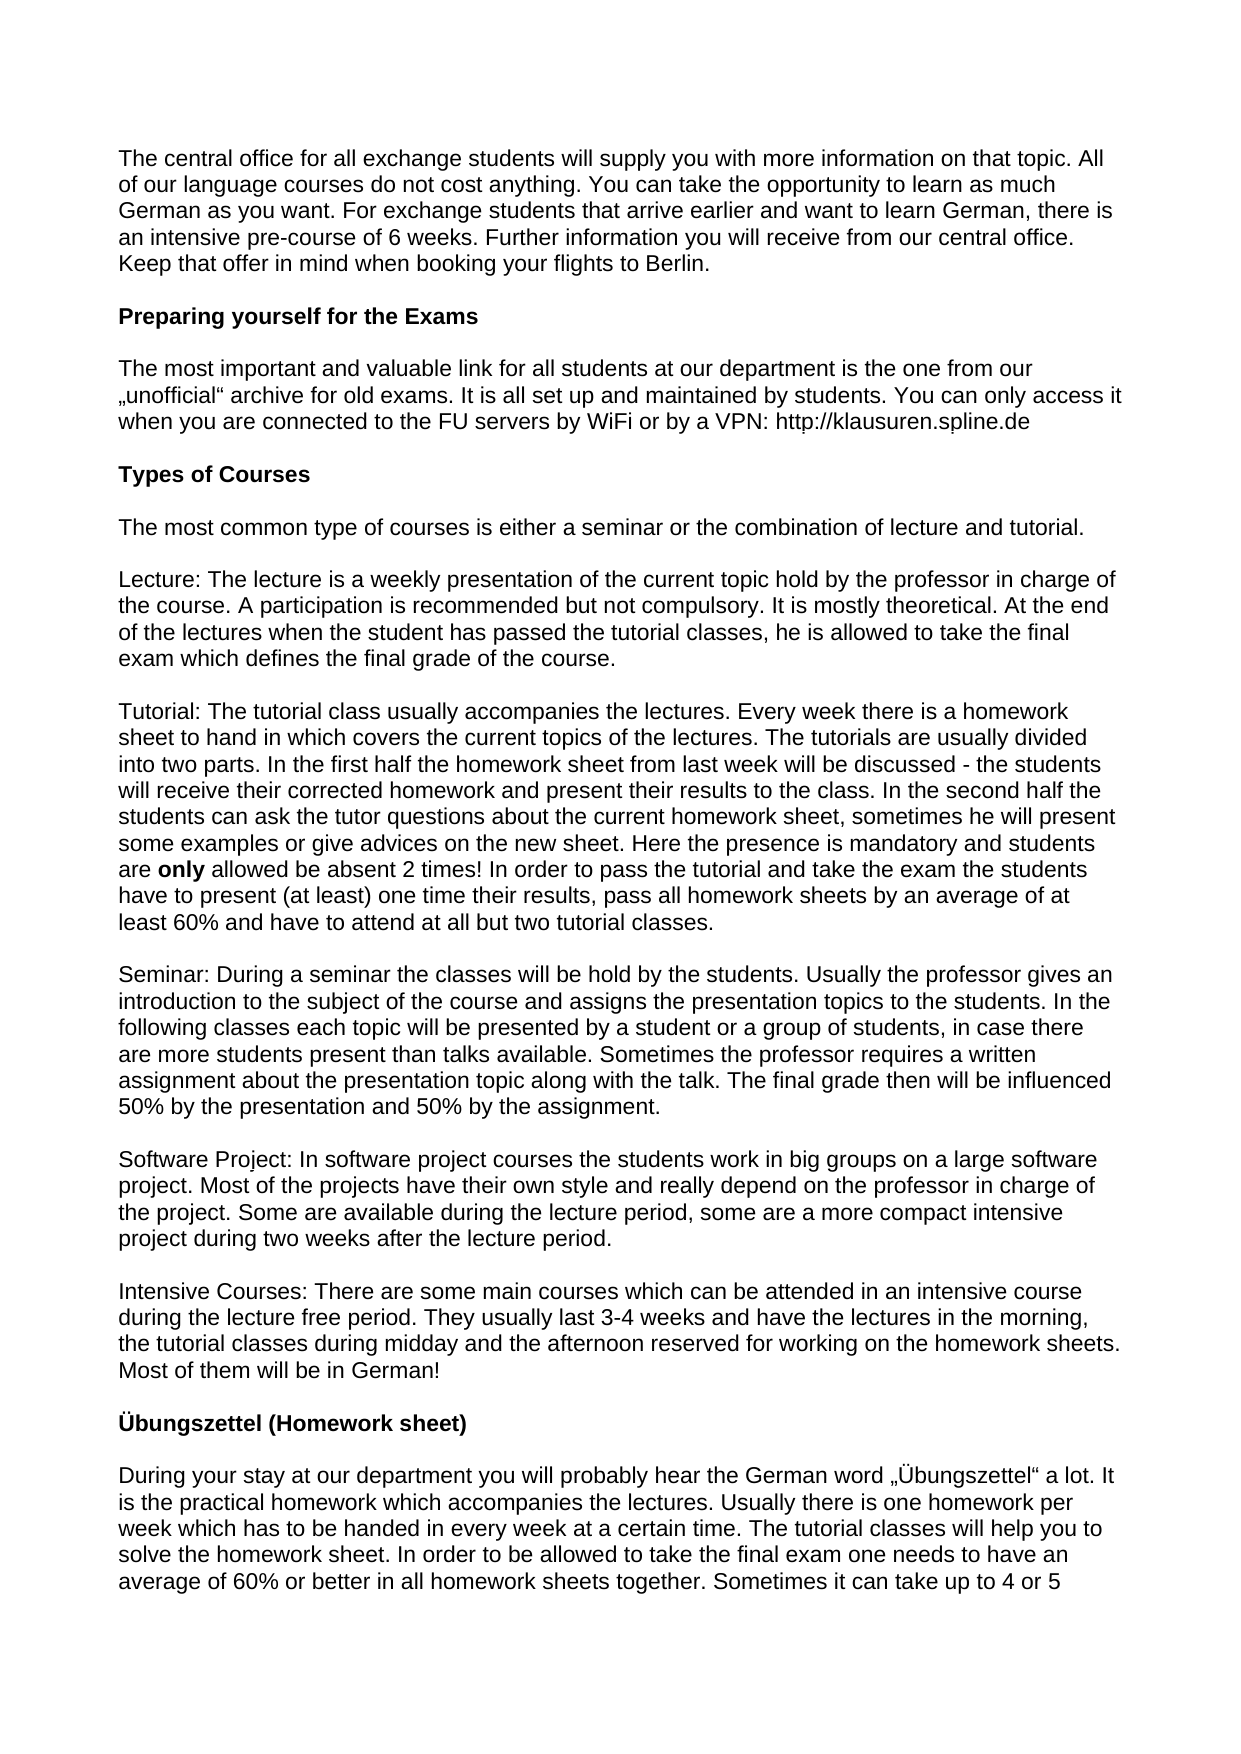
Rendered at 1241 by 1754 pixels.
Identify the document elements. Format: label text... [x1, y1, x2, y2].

text The most common type of courses is either a seminar or the combination of lecture and tutorial. [118, 513, 1122, 540]
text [118, 1462, 1122, 1594]
text Intensive Courses: There are some main courses which can be attended in an intensive course during the lecture free period. They usually last 3-4 weeks and have the lectures in the morning, the tutorial classes during midday and the afternoon reserved for working on the homework sheets. Most of them will be in German! [118, 1278, 1122, 1383]
text Preparing yourself for the Exams [118, 303, 1122, 329]
text Übungszettel (Homework sheet) [118, 1409, 1122, 1436]
text Seminar: During a seminar the classes will be hold by the students. Usually the professor gives an introduction to the subject of the course and assigns the presentation topics to the students. In the following classes each topic will be presented by a student or a group of students, in case there are more students present than talks available. Sometimes the professor requires a written assignment about the presentation topic along with the talk. The final grade then will be influenced 50% by the presentation and 50% by the assignment. [118, 961, 1122, 1119]
text The central office for all exchange students will supply you with more information on that topic. All of our language courses do not cost anything. You can take the opportunity to learn as much German as you want. For exchange students that arrive earlier and want to learn German, there is an intensive pre-course of 6 weeks. Further information you will receive from our central office. Keep that offer in mind when booking your flights to Berlin. [118, 144, 1122, 276]
text Lecture: The lecture is a weekly presentation of the current topic hold by the professor in charge of the course. A participation is recommended but not compulsory. It is mostly theoretical. At the end of the lectures when the student has passed the tutorial classes, he is allowed to take the final exam which defines the final grade of the course. [118, 566, 1122, 672]
text The most important and valuable link for all students at our department is the one from our „unofficial“ archive for old exams. It is all set up and maintained by students. You can only access it when you are connected to the FU servers by WiFi or by a VPN: http://klausuren.spline.de [118, 355, 1122, 434]
text Software Project: In software project courses the students work in big groups on a large software project. Most of the projects have their own style and really depend on the professor in charge of the project. Some are available during the lecture period, some are a more compact intensive project during two weeks after the lecture period. [118, 1146, 1122, 1251]
text Types of Courses [118, 461, 1122, 487]
text Tutorial: The tutorial class usually accompanies the lectures. Every week there is a homework sheet to hand in which covers the current topics of the lectures. The tutorials are usually divided into two parts. In the first half the homework sheet from last week will be discussed - the students will receive their corrected homework and present their results to the class. In the second half the students can ask the tutor questions about the current homework sheet, sometimes he will present some examples or give advices on the new sheet. Here the presence is mandatory and students are only allowed be absent 2 times! In order to pass the tutorial and take the exam the students have to present (at least) one time their results, pass all homework sheets by an average of at least 60% and have to attend at all but two tutorial classes. [118, 698, 1122, 935]
